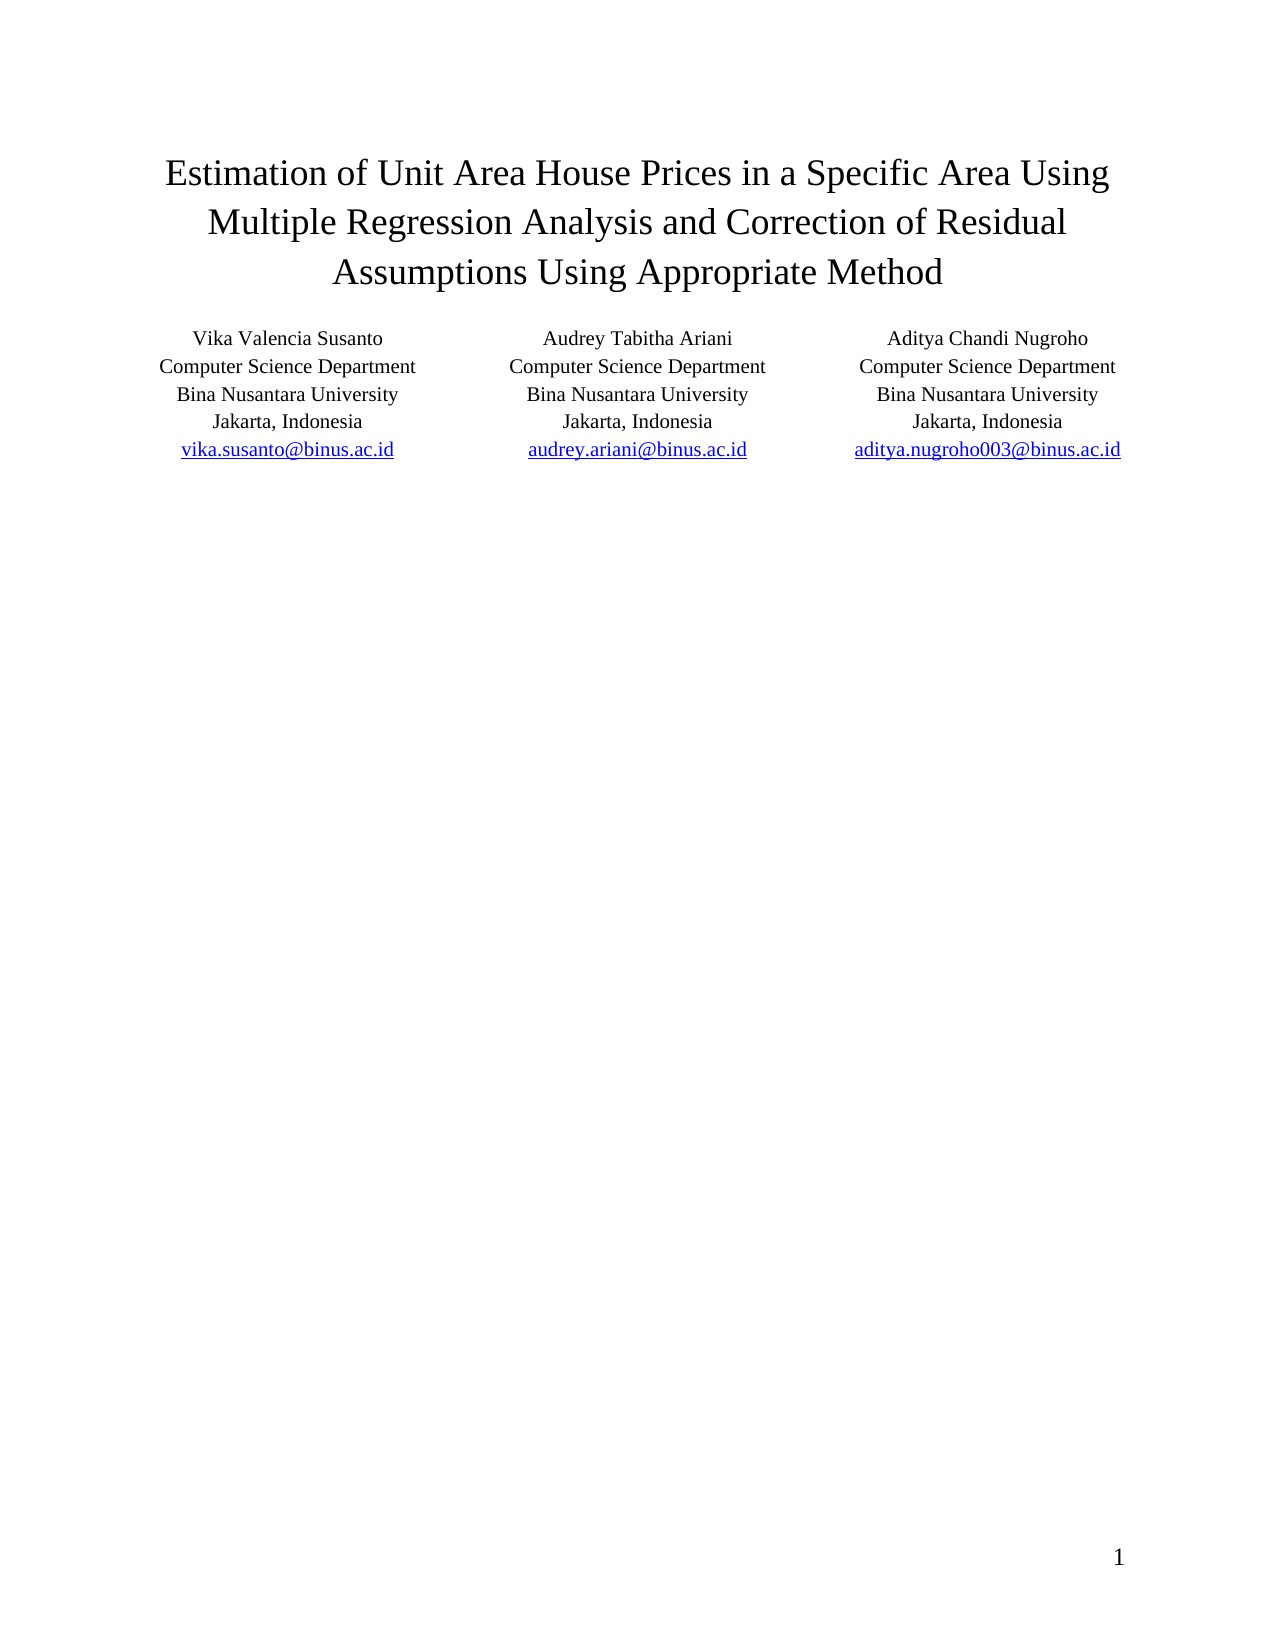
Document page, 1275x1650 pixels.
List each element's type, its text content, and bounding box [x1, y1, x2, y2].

text Audrey Tabitha Ariani [500, 326, 775, 350]
text Estimation of Unit Area House Prices in a Specific Area Using Multiple Regression Analysis and Correction of Residual Assumptions Using Appropriate Method [150, 150, 1125, 292]
text Aditya Chandi Nugroho [850, 326, 1125, 350]
text vika.susanto@binus.ac.id [150, 437, 425, 461]
text aditya.nugroho003@binus.ac.id [850, 437, 1125, 461]
text Computer Science Department [500, 354, 775, 378]
text Jakarta, Indonesia [150, 409, 425, 433]
text Computer Science Department [150, 354, 425, 378]
text Computer Science Department [850, 354, 1125, 378]
text Jakarta, Indonesia [500, 409, 775, 433]
text Bina Nusantara University [150, 382, 425, 406]
text Bina Nusantara University [850, 382, 1125, 406]
text Vika Valencia Susanto [150, 326, 425, 350]
text audrey.ariani@binus.ac.id [500, 437, 775, 461]
text Bina Nusantara University [500, 382, 775, 406]
text Jakarta, Indonesia [850, 409, 1125, 433]
